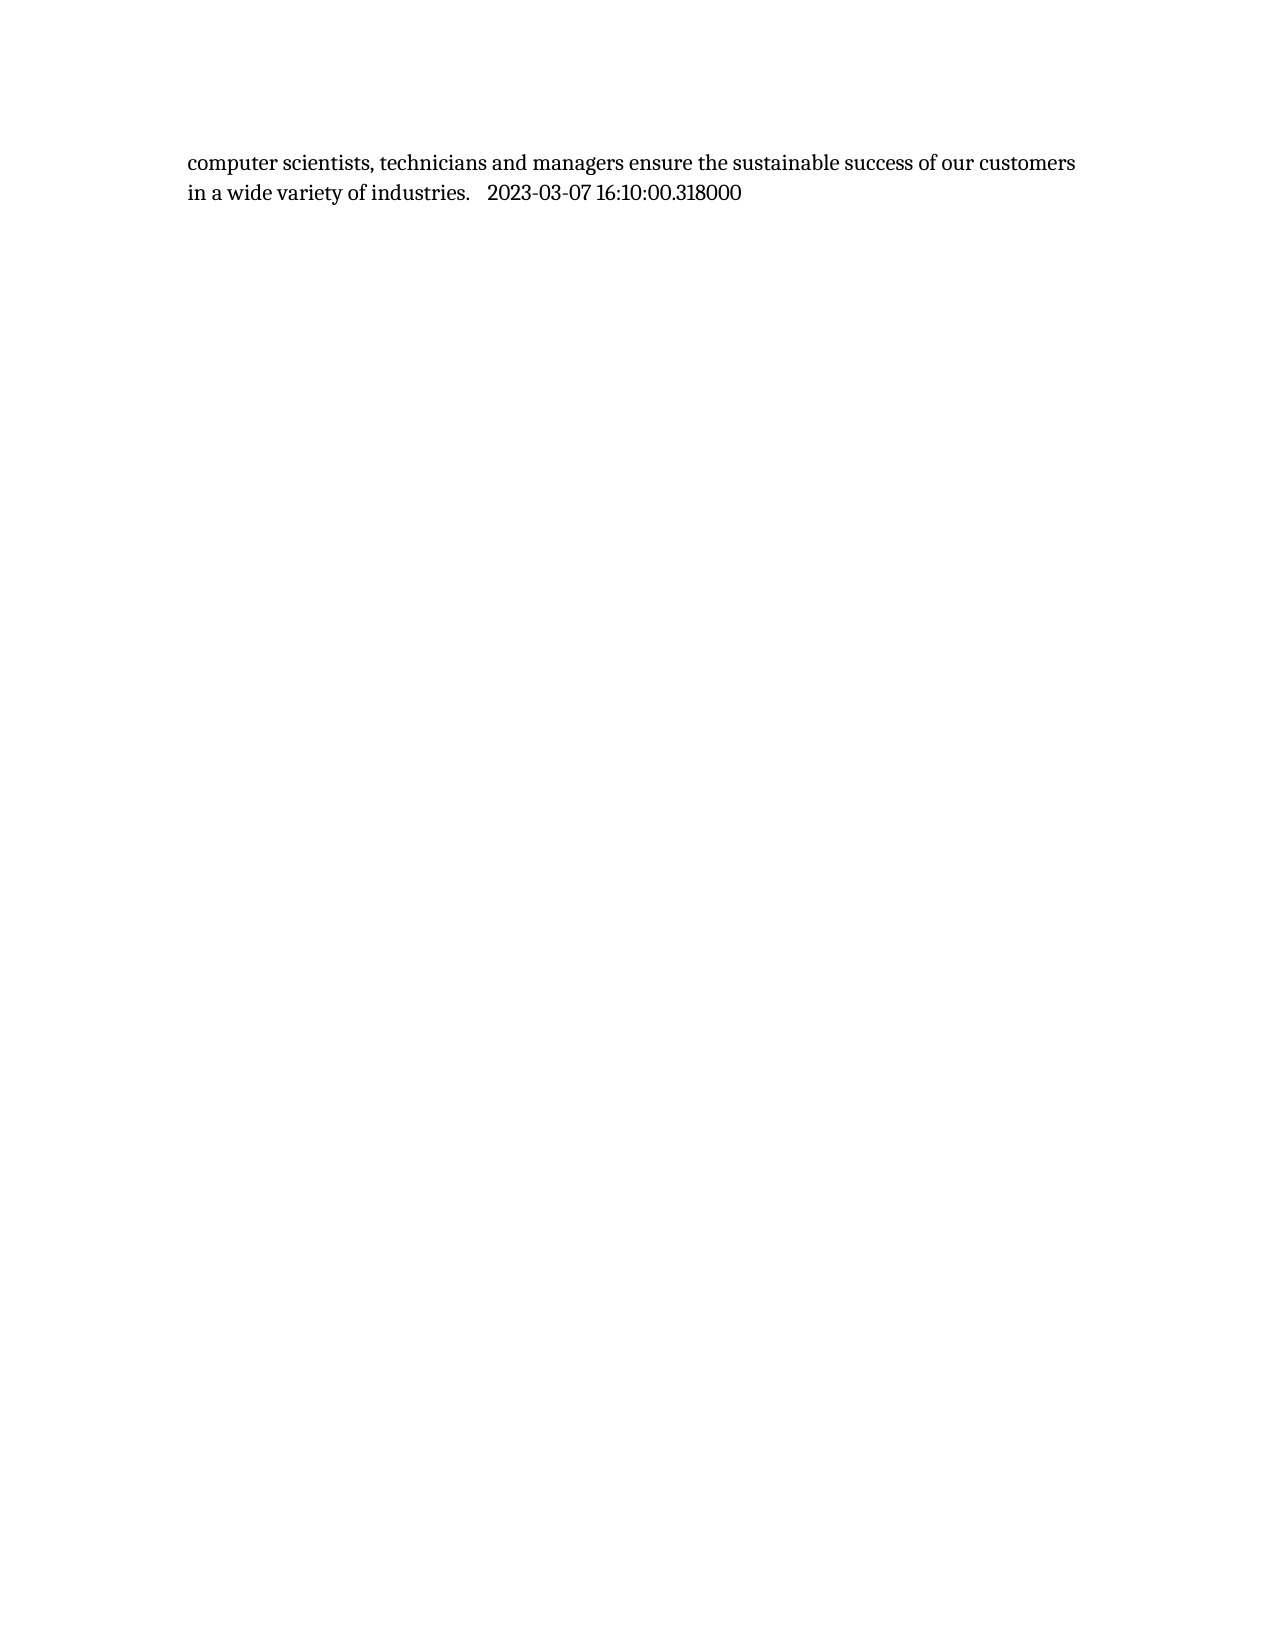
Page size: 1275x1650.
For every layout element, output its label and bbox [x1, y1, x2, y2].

text [187, 150, 1087, 237]
